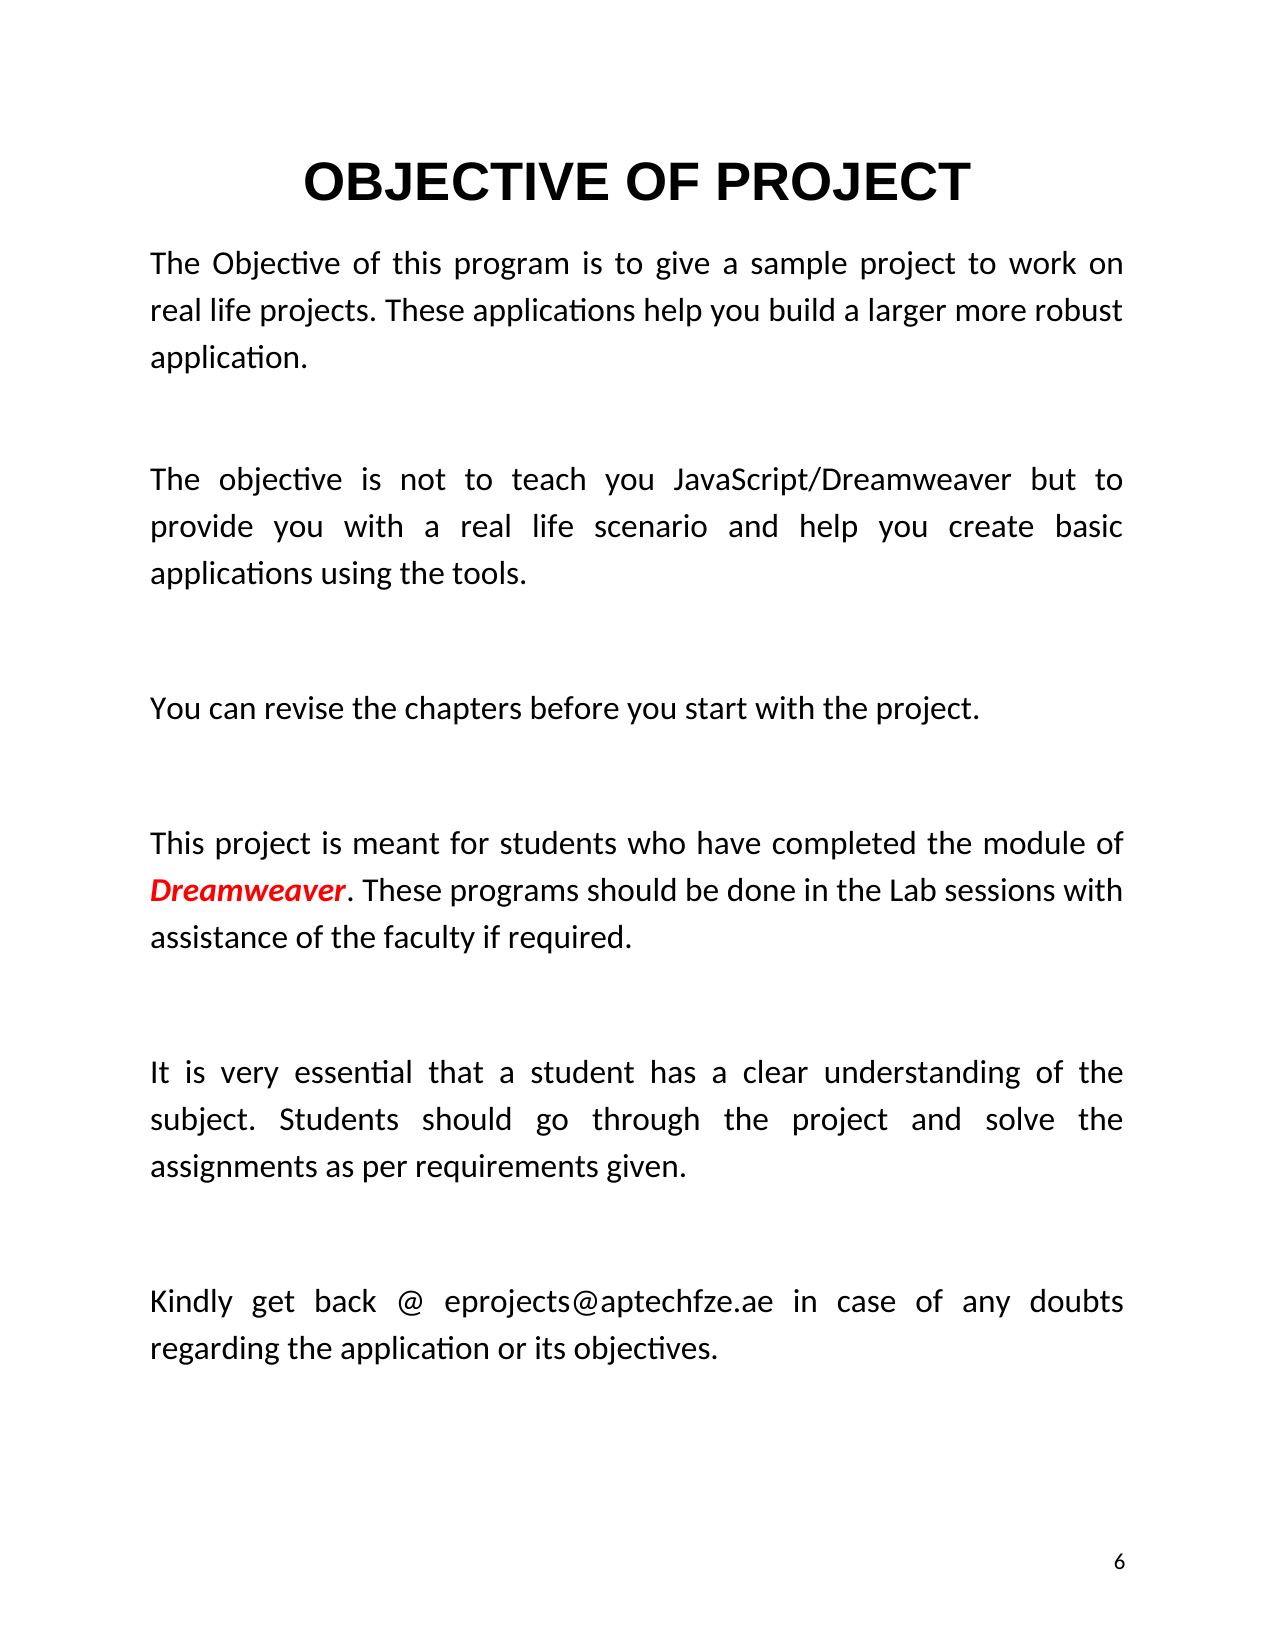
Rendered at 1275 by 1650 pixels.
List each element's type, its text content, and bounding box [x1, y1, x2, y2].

text The objective is not to teach you JavaScript/Dreamweaver but to provide you with a real life scenario and help you create basic applications using the tools. [150, 458, 1125, 593]
text The Objective of this program is to give a sample project to work on real life projects. These applications help you build a larger more robust application. [150, 242, 1125, 377]
text This project is meant for students who have completed the module of Dreamweaver. These programs should be done in the Lab sessions with assistance of the faculty if required. [150, 822, 1125, 957]
text OBJECTIVE OF PROJECT [150, 150, 1125, 212]
text It is very essential that a student has a clear understanding of the subject. Students should go through the project and solve the assignments as per requirements given. [150, 1051, 1125, 1185]
text Kindly get back @ eprojects@aptechfze.ae in case of any doubts regarding the application or its objectives. [150, 1280, 1125, 1367]
text You can revise the chapters before you start with the project. [150, 687, 1125, 728]
